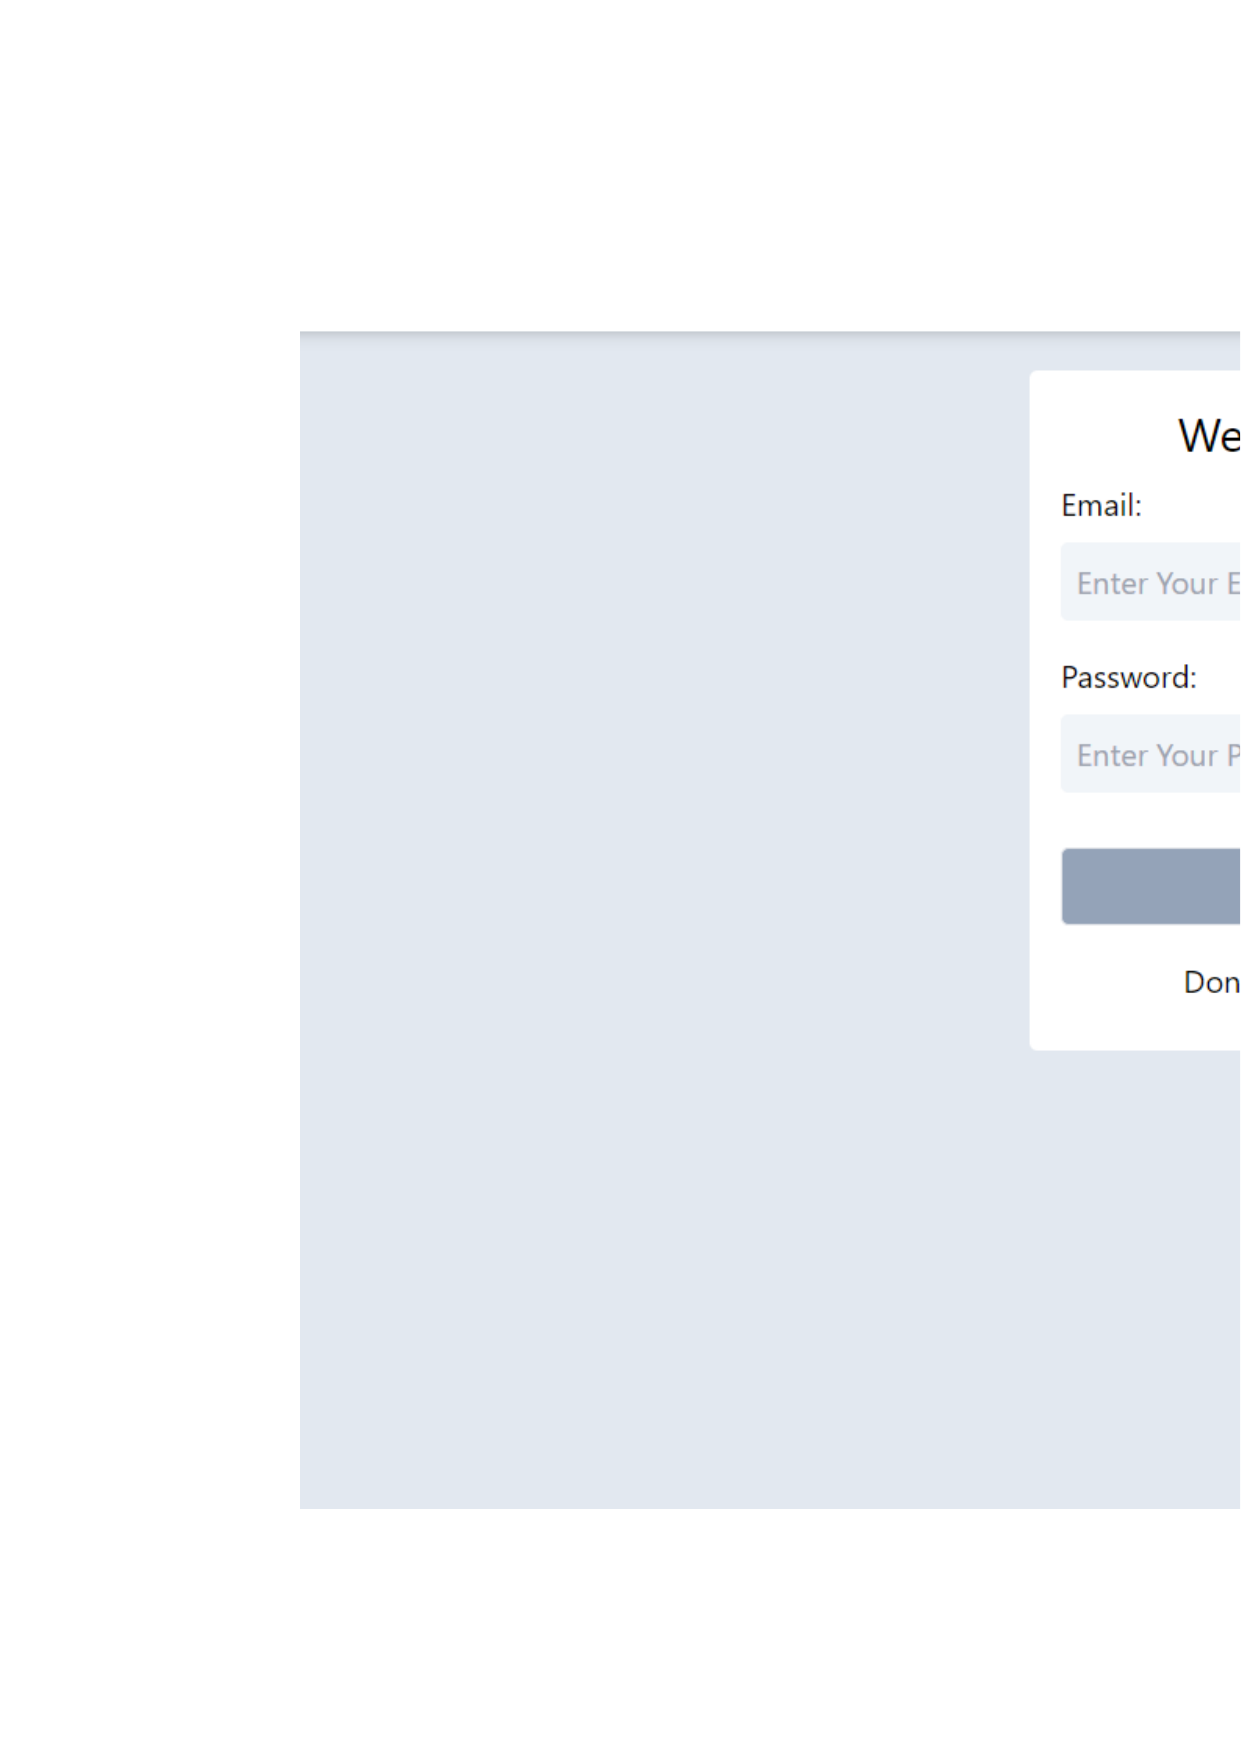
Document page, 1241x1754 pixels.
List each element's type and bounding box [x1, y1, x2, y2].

picture [300, 205, 1241, 1509]
